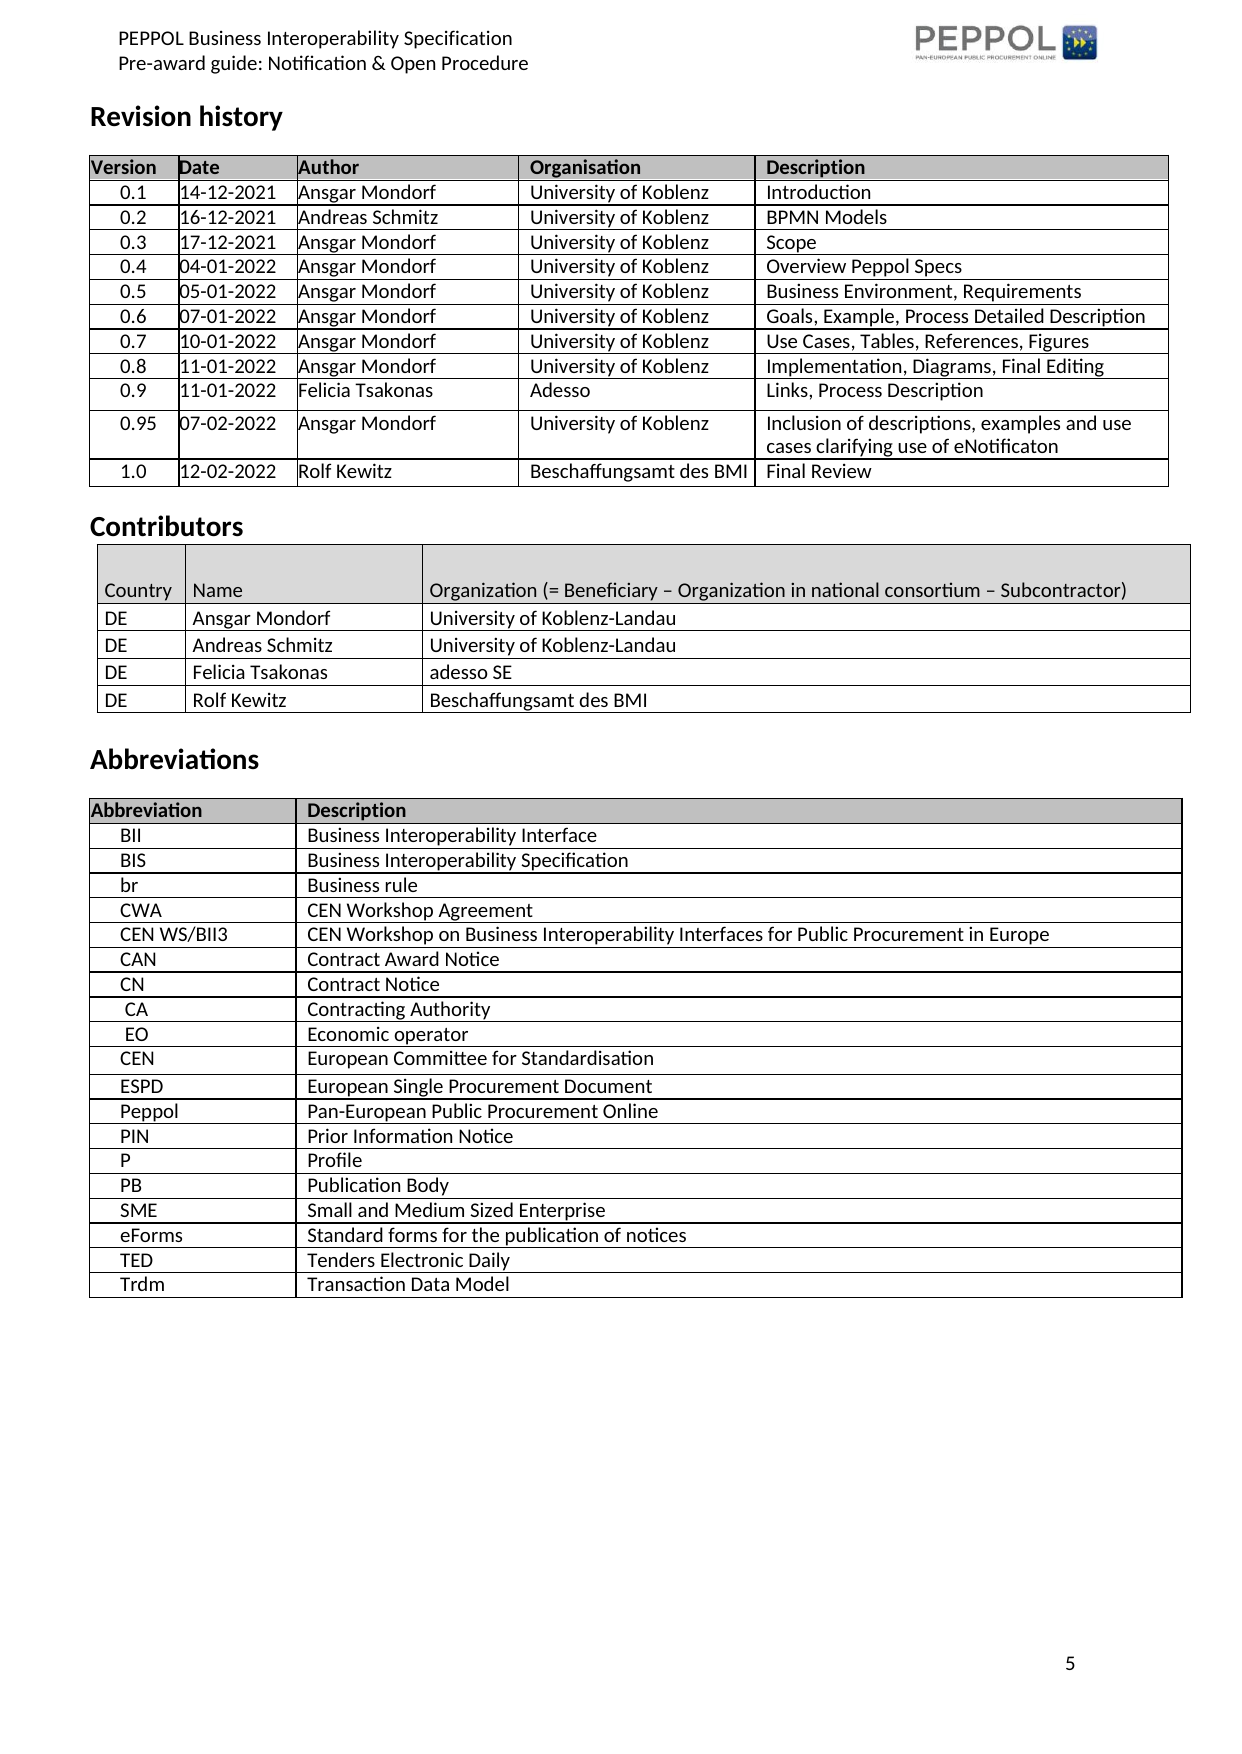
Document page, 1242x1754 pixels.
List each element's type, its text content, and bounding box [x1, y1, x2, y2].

table_cell Contracting Authority [297, 998, 1181, 1021]
table_cell Ansgar Mondorf [298, 181, 518, 204]
table_cell PIN [90, 1124, 295, 1148]
table_cell 0.6 [90, 305, 178, 328]
text Revision history [90, 98, 1135, 134]
table_cell 1.0 [90, 460, 178, 486]
table_cell 04-01-2022 [180, 255, 297, 279]
table_cell CEN WS/BII3 [90, 923, 295, 947]
table_cell 11-01-2022 [180, 379, 297, 410]
table_cell Ansgar Mondorf [298, 305, 518, 328]
table_cell Use Cases, Tables, References, Figures [756, 330, 1168, 353]
table_cell DE [98, 659, 185, 685]
table_cell 07-02-2022 [180, 411, 297, 458]
table_cell Pan-European Public Procurement Online [297, 1100, 1181, 1123]
table_cell Peppol [90, 1100, 295, 1123]
table_cell CEN [90, 1047, 295, 1073]
table_cell 0.3 [90, 230, 178, 254]
table_header Organization (= Beneficiary – Organization in national consortium – Subcontractor) [423, 545, 1190, 603]
table_cell Transaction Data Model [297, 1273, 1181, 1297]
table_cell EO [90, 1022, 295, 1046]
table_cell CN [90, 973, 295, 996]
table_cell University of Koblenz [519, 330, 754, 353]
table_cell Beschaffungsamt des BMI [519, 460, 754, 486]
table_cell European Committee for Standardisation [297, 1047, 1181, 1073]
table_cell 12-02-2022 [180, 460, 297, 486]
table_cell University of Koblenz [519, 280, 754, 303]
table_header Date [180, 156, 297, 179]
table_cell Business rule [297, 874, 1181, 897]
table_cell ESPD [90, 1075, 295, 1098]
table_cell 05-01-2022 [180, 280, 297, 303]
text Contributors [90, 508, 1135, 544]
table_cell Ansgar Mondorf [298, 330, 518, 353]
table_cell TED [90, 1248, 295, 1272]
table_cell Standard forms for the publication of notices [297, 1224, 1181, 1247]
table_cell Ansgar Mondorf [186, 604, 422, 630]
table_cell Beschaffungsamt des BMI [423, 686, 1190, 712]
table_cell CAN [90, 948, 295, 971]
table_cell Ansgar Mondorf [298, 280, 518, 303]
table_cell 0.8 [90, 354, 178, 378]
table_cell Scope [756, 230, 1168, 254]
table_cell DE [98, 631, 185, 658]
picture [880, 2, 1135, 86]
table_cell Prior Information Notice [297, 1124, 1181, 1148]
table_header Version [90, 156, 178, 179]
table_cell University of Koblenz [519, 206, 754, 229]
table_header Abbreviation [90, 799, 295, 823]
table_cell Felicia Tsakonas [298, 379, 518, 410]
table_cell SME [90, 1199, 295, 1222]
table_cell 0.1 [90, 181, 178, 204]
table_header Author [298, 156, 518, 179]
table_header Description [297, 799, 1181, 823]
table_cell 0.9 [90, 379, 178, 410]
table_cell Contract Notice [297, 973, 1181, 996]
table_cell University of Koblenz [519, 305, 754, 328]
table_cell Business Environment, Requirements [756, 280, 1168, 303]
table_cell Ansgar Mondorf [298, 354, 518, 378]
table_cell 17-12-2021 [180, 230, 297, 254]
table_cell 16-12-2021 [180, 206, 297, 229]
table_cell Business Interoperability Specification [297, 849, 1181, 872]
table_cell 10-01-2022 [180, 330, 297, 353]
table_cell 11-01-2022 [180, 354, 297, 378]
table_cell 0.7 [90, 330, 178, 353]
table_cell 0.2 [90, 206, 178, 229]
table_cell Overview Peppol Specs [756, 255, 1168, 279]
table_cell 0.4 [90, 255, 178, 279]
table_cell Ansgar Mondorf [298, 411, 518, 458]
table_cell Contract Award Notice [297, 948, 1181, 971]
table_cell University of Koblenz [519, 181, 754, 204]
table_header Name [186, 545, 422, 603]
table_header Description [756, 156, 1168, 179]
table_cell CEN Workshop on Business Interoperability Interfaces for Public Procurement in Europe [297, 923, 1181, 947]
table_header Country [98, 545, 185, 603]
table_cell Ansgar Mondorf [298, 255, 518, 279]
table_cell Publication Body [297, 1174, 1181, 1197]
table_cell DE [98, 604, 185, 630]
table_cell CA [90, 998, 295, 1021]
table_cell Ansgar Mondorf [298, 230, 518, 254]
table_cell University of Koblenz [519, 230, 754, 254]
table_cell Introduction [756, 181, 1168, 204]
table_cell BIS [90, 849, 295, 872]
table_cell Links, Process Description [756, 379, 1168, 410]
table_cell European Single Procurement Document [297, 1075, 1181, 1098]
table_cell CWA [90, 898, 295, 922]
table_cell adesso SE [423, 659, 1190, 685]
table_cell University of Koblenz-Landau [423, 631, 1190, 658]
table_cell Adesso [519, 379, 754, 410]
table_cell University of Koblenz [519, 255, 754, 279]
table_cell CEN Workshop Agreement [297, 898, 1181, 922]
table_cell Profile [297, 1149, 1181, 1173]
table_cell eForms [90, 1224, 295, 1247]
table_cell P [90, 1149, 295, 1173]
table_cell Tenders Electronic Daily [297, 1248, 1181, 1272]
table_cell 14-12-2021 [180, 181, 297, 204]
table_cell Trdm [90, 1273, 295, 1297]
table_cell Economic operator [297, 1022, 1181, 1046]
table_cell Small and Medium Sized Enterprise [297, 1199, 1181, 1222]
table_cell 0.95 [90, 411, 178, 458]
table_cell Inclusion of descriptions, examples and use cases clarifying use of eNotificaton [756, 411, 1168, 458]
table_cell BPMN Models [756, 206, 1168, 229]
text Abbreviations [90, 741, 1135, 777]
table_header Organisation [519, 156, 754, 179]
table_cell PB [90, 1174, 295, 1197]
table_cell 0.5 [90, 280, 178, 303]
table_cell Rolf Kewitz [186, 686, 422, 712]
table_cell Goals, Example, Process Detailed Description [756, 305, 1168, 328]
table_cell University of Koblenz-Landau [423, 604, 1190, 630]
table_cell Andreas Schmitz [186, 631, 422, 658]
table_cell University of Koblenz [519, 354, 754, 378]
table_cell br [90, 874, 295, 897]
table_cell Business Interoperability Interface [297, 824, 1181, 847]
table_cell DE [98, 686, 185, 712]
table_cell BII [90, 824, 295, 847]
table_cell Andreas Schmitz [298, 206, 518, 229]
table_cell Implementation, Diagrams, Final Editing [756, 354, 1168, 378]
table_cell Rolf Kewitz [298, 460, 518, 486]
table_cell University of Koblenz [519, 411, 754, 458]
table_cell 07-01-2022 [180, 305, 297, 328]
table_cell Final Review [756, 460, 1168, 486]
table_cell Felicia Tsakonas [186, 659, 422, 685]
